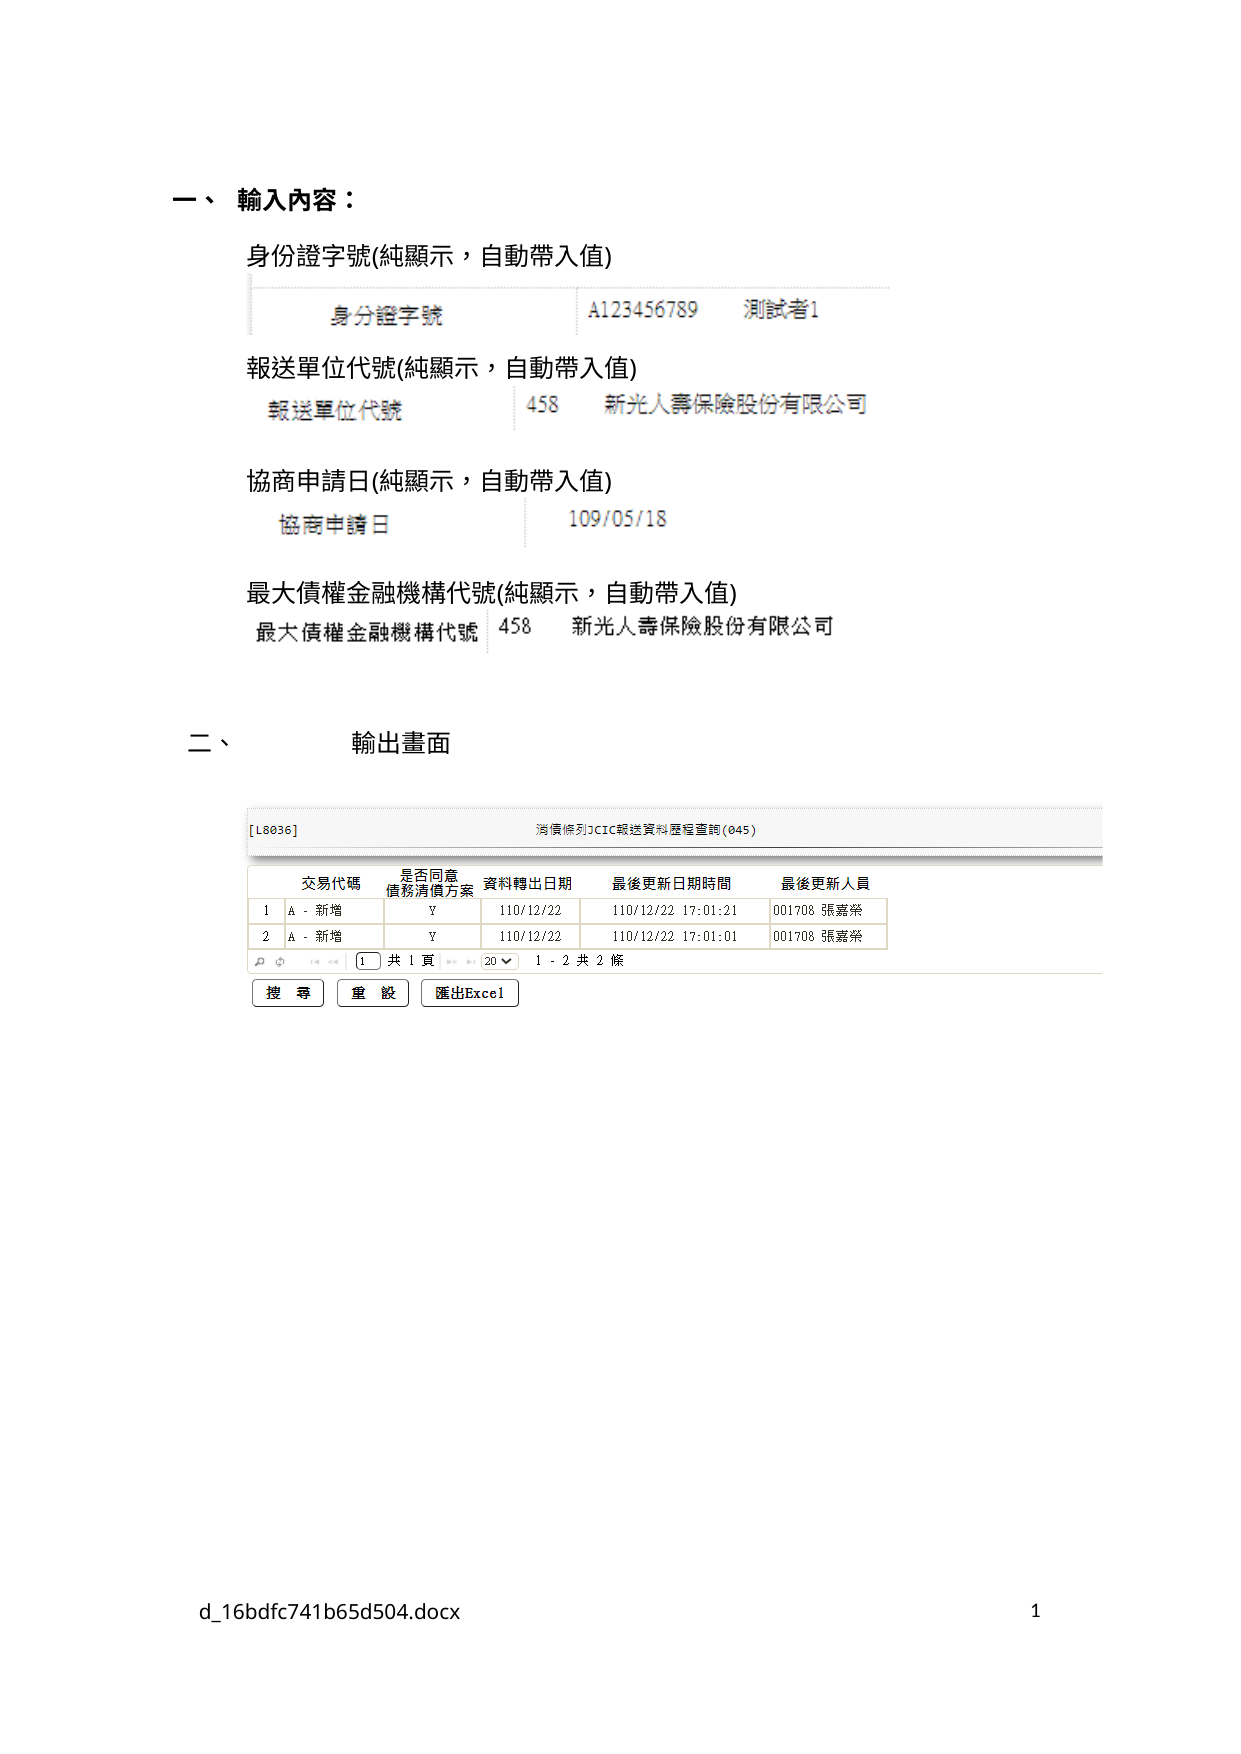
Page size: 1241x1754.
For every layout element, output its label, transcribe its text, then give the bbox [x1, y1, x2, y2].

picture [246, 498, 761, 549]
picture [246, 610, 839, 653]
list 報送單位代號(純顯示，自動帶入值) [247, 348, 1053, 386]
list 身份證字號(純顯示，自動帶入值) [247, 236, 1053, 273]
picture [246, 273, 891, 335]
list 輸出畫面 [187, 723, 1053, 761]
picture [237, 798, 1103, 1012]
list 協商申請日(純顯示，自動帶入值) [247, 461, 1053, 498]
picture [246, 385, 888, 432]
list 最大債權金融機構代號(純顯示，自動帶入值) [247, 573, 1053, 611]
subtitle 輸入內容： [173, 179, 1053, 217]
